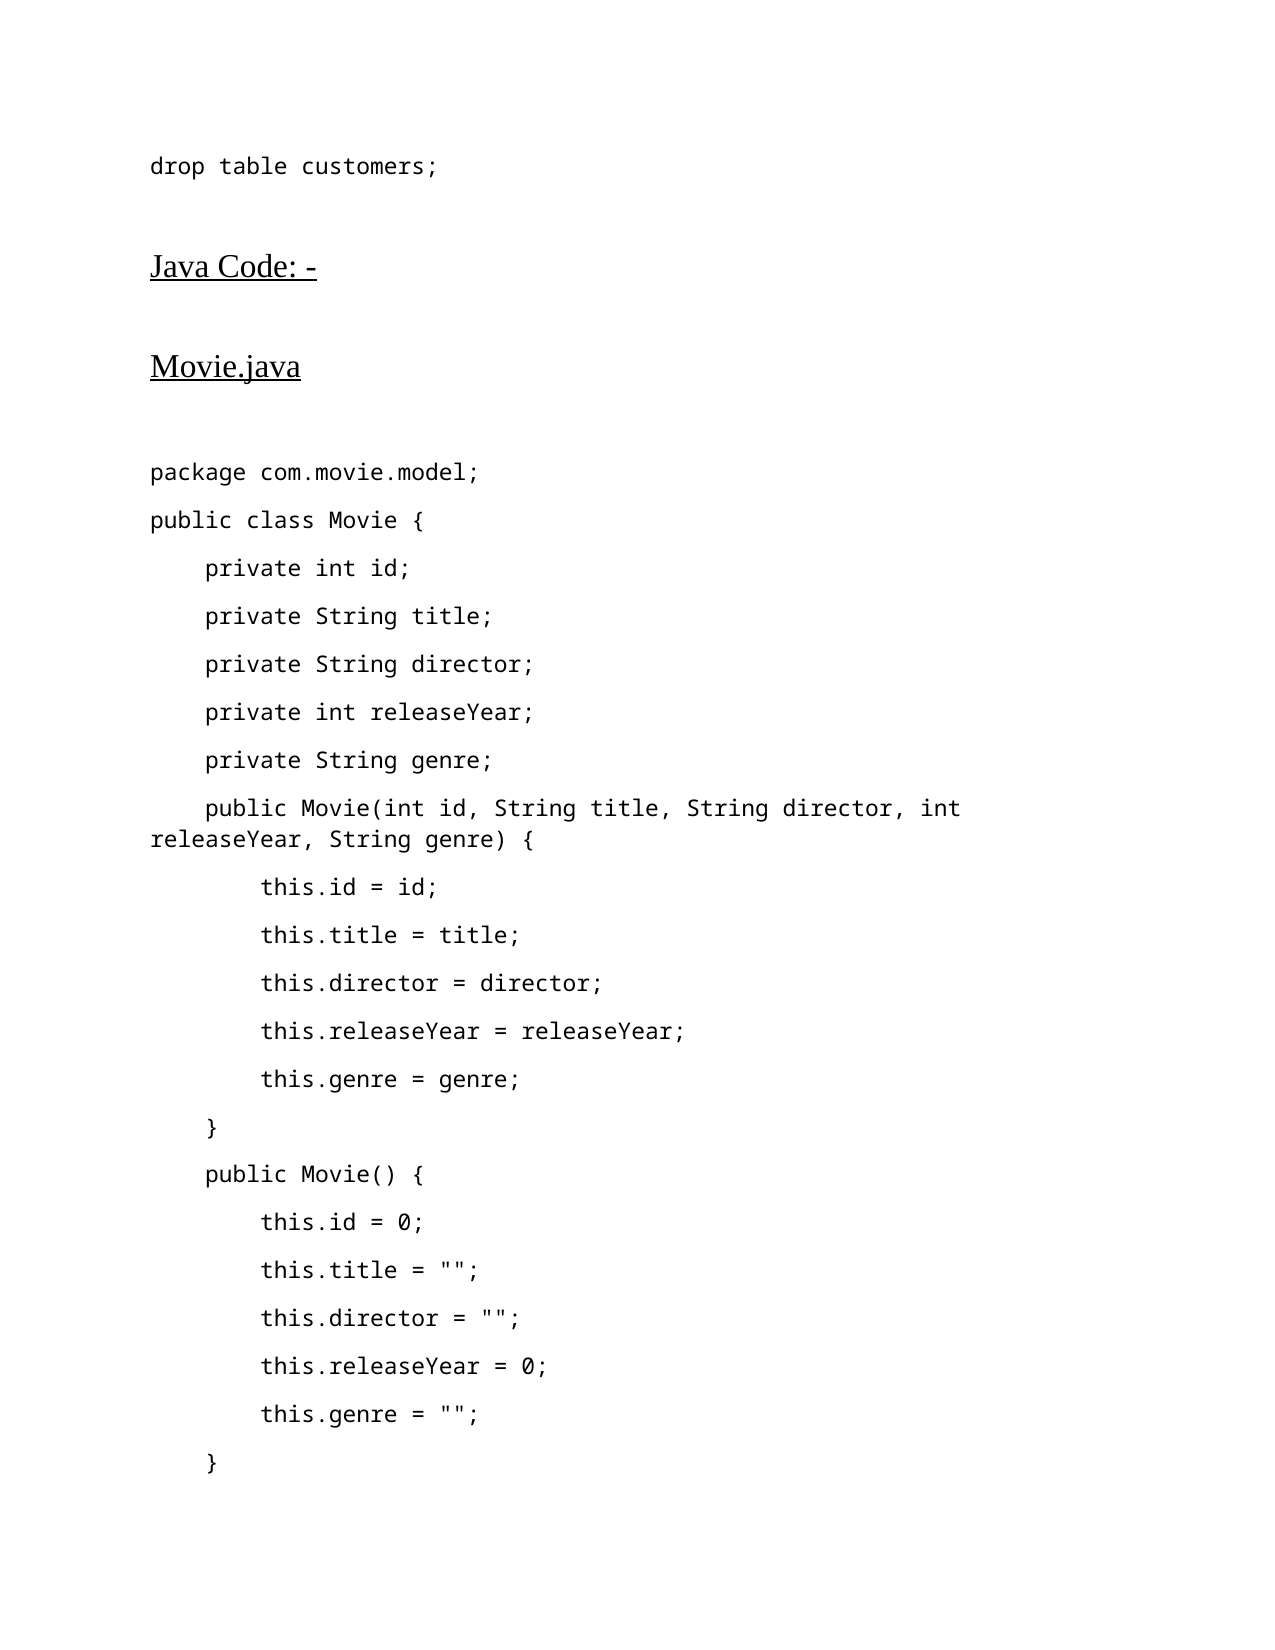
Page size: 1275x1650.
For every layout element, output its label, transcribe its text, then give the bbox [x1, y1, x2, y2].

text this.title = title; [150, 919, 1125, 950]
text this.genre = ""; [150, 1398, 1125, 1429]
text this.releaseYear = releaseYear; [150, 1014, 1125, 1046]
text Java Code: - [150, 246, 1125, 284]
text private String director; [150, 648, 1125, 679]
text public Movie(int id, String title, String director, int releaseYear, String genre) { [150, 792, 1125, 854]
text public Movie() { [150, 1158, 1125, 1189]
text } [150, 1110, 1125, 1142]
text this.releaseYear = 0; [150, 1350, 1125, 1381]
text this.genre = genre; [150, 1062, 1125, 1094]
text Movie.java [150, 346, 1125, 384]
text } [150, 1446, 1125, 1477]
text private String genre; [150, 744, 1125, 775]
text private String title; [150, 600, 1125, 631]
text public class Movie { [150, 504, 1125, 535]
text package com.movie.model; [150, 456, 1125, 487]
text private int releaseYear; [150, 696, 1125, 727]
text this.director = director; [150, 967, 1125, 998]
text drop table customers; [150, 150, 1125, 181]
text this.director = ""; [150, 1302, 1125, 1333]
text private int id; [150, 552, 1125, 583]
text this.id = id; [150, 871, 1125, 902]
text this.id = 0; [150, 1206, 1125, 1237]
text this.title = ""; [150, 1254, 1125, 1285]
